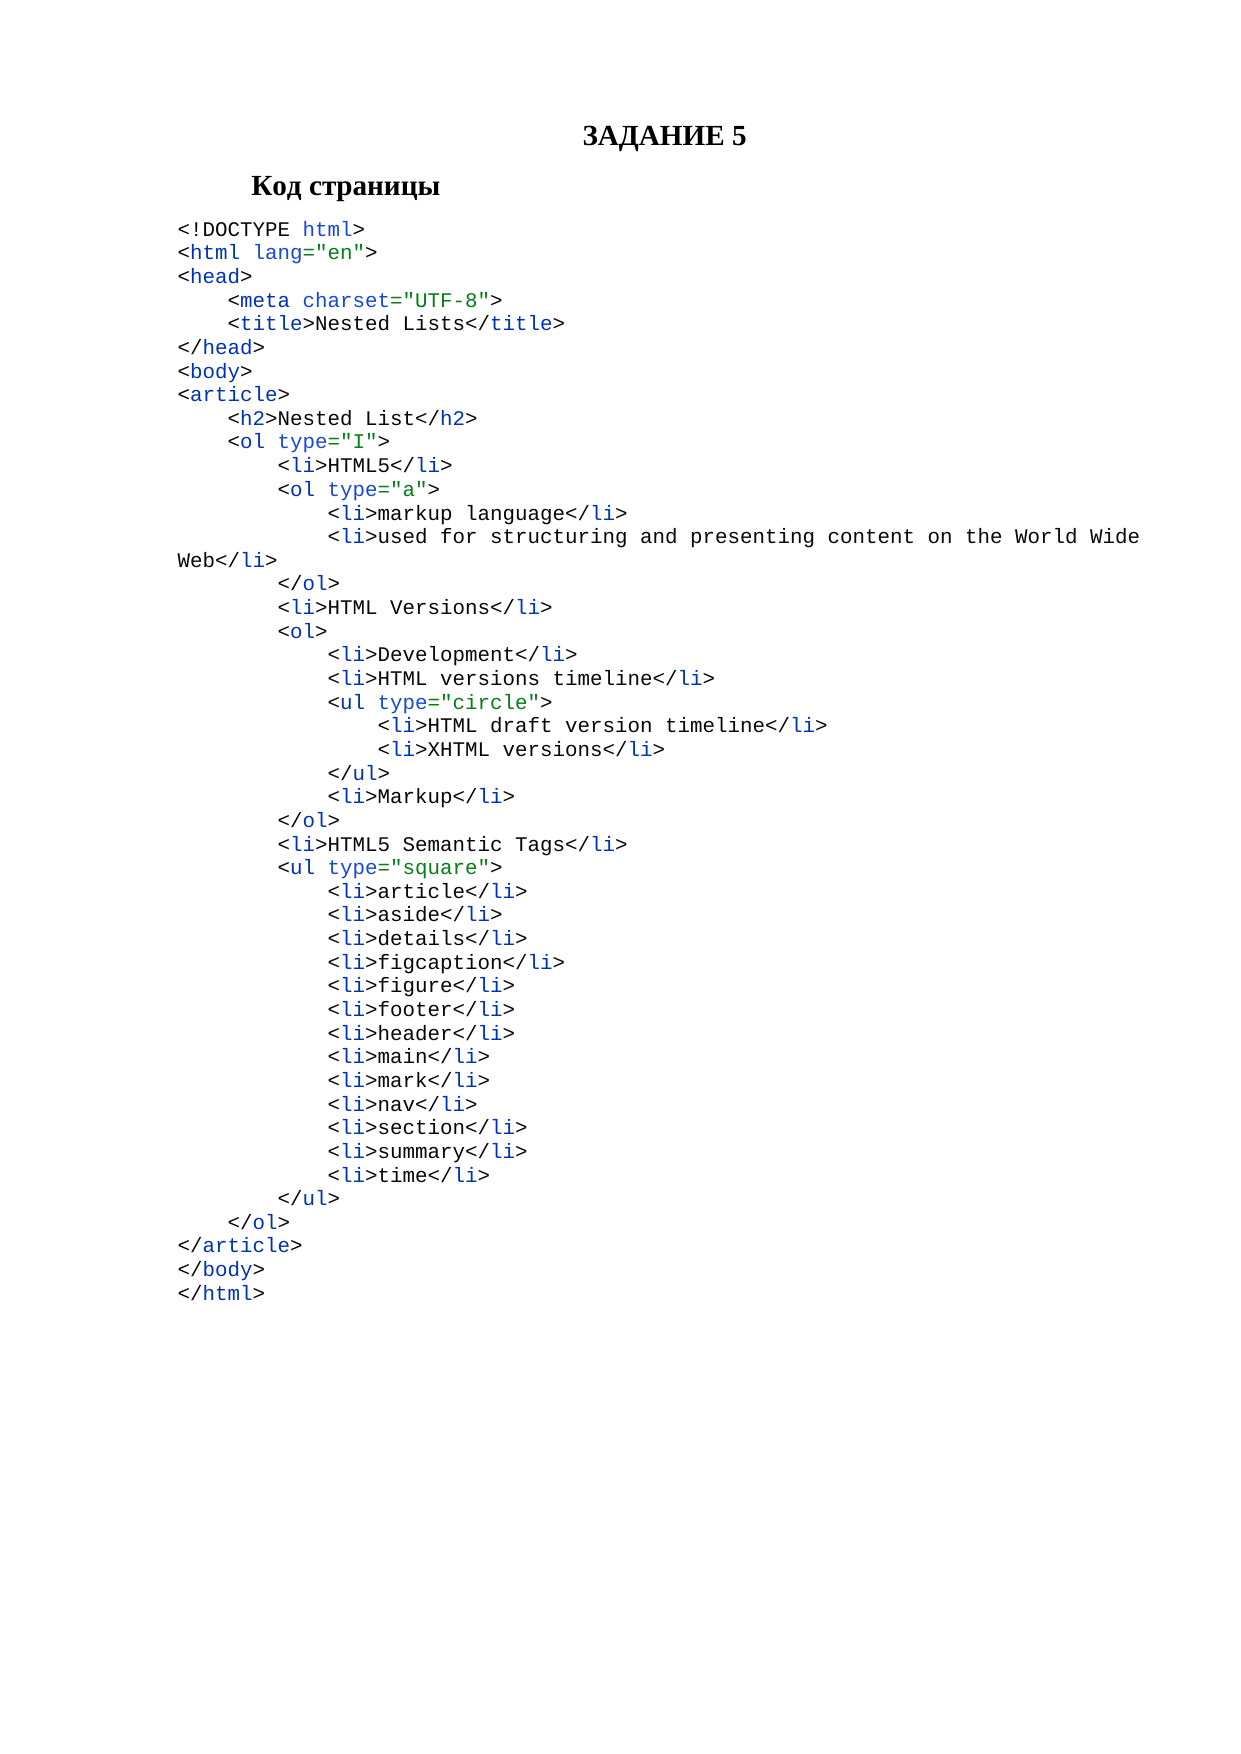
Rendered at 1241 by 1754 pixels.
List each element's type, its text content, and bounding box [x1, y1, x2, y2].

text <!DOCTYPE html> <html lang="en"> <head> <meta charset="UTF-8"> <title>Nested Lists</title> </head> <body> <article> <h2>Nested List</h2> <ol type="I"> <li>HTML5</li> <ol type="a"> <li>markup language</li> <li>used for structuring and presenting content on the World Wide Web</li> </ol> <li>HTML Versions</li> <ol> <li>Development</li> <li>HTML versions timeline</li> <ul type="circle"> <li>HTML draft version timeline</li> <li>XHTML versions</li> </ul> <li>Markup</li> </ol> <li>HTML5 Semantic Tags</li> <ul type="square"> <li>article</li> <li>aside</li> <li>details</li> <li>figcaption</li> <li>figure</li> <li>footer</li> <li>header</li> <li>main</li> <li>mark</li> <li>nav</li> <li>section</li> <li>summary</li> <li>time</li> </ul> </ol> </article> </body> </html> [177, 219, 1152, 1306]
subtitle Задание 5 [177, 118, 1152, 152]
subtitle Код страницы [177, 168, 1152, 202]
